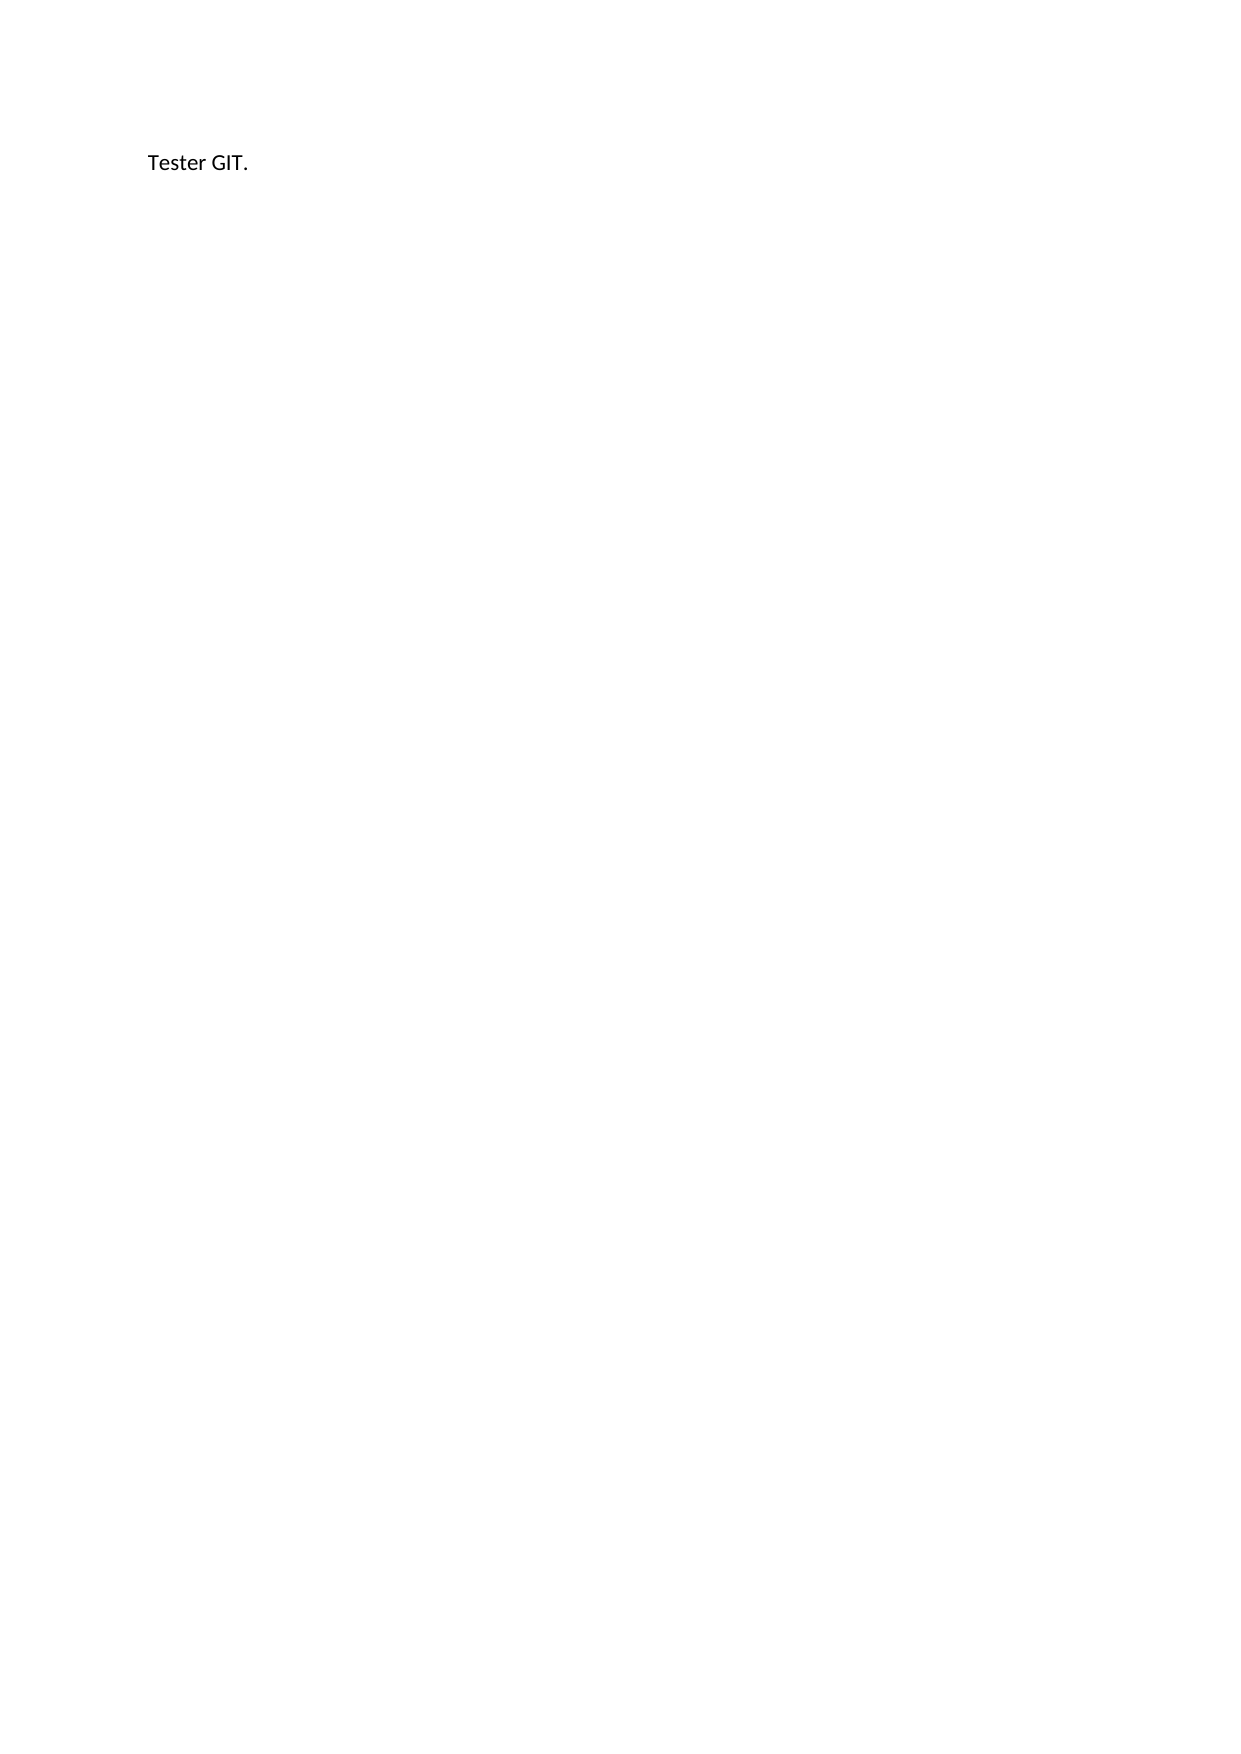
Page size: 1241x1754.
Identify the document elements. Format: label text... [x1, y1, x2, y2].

text Tester GIT. [148, 148, 1093, 176]
